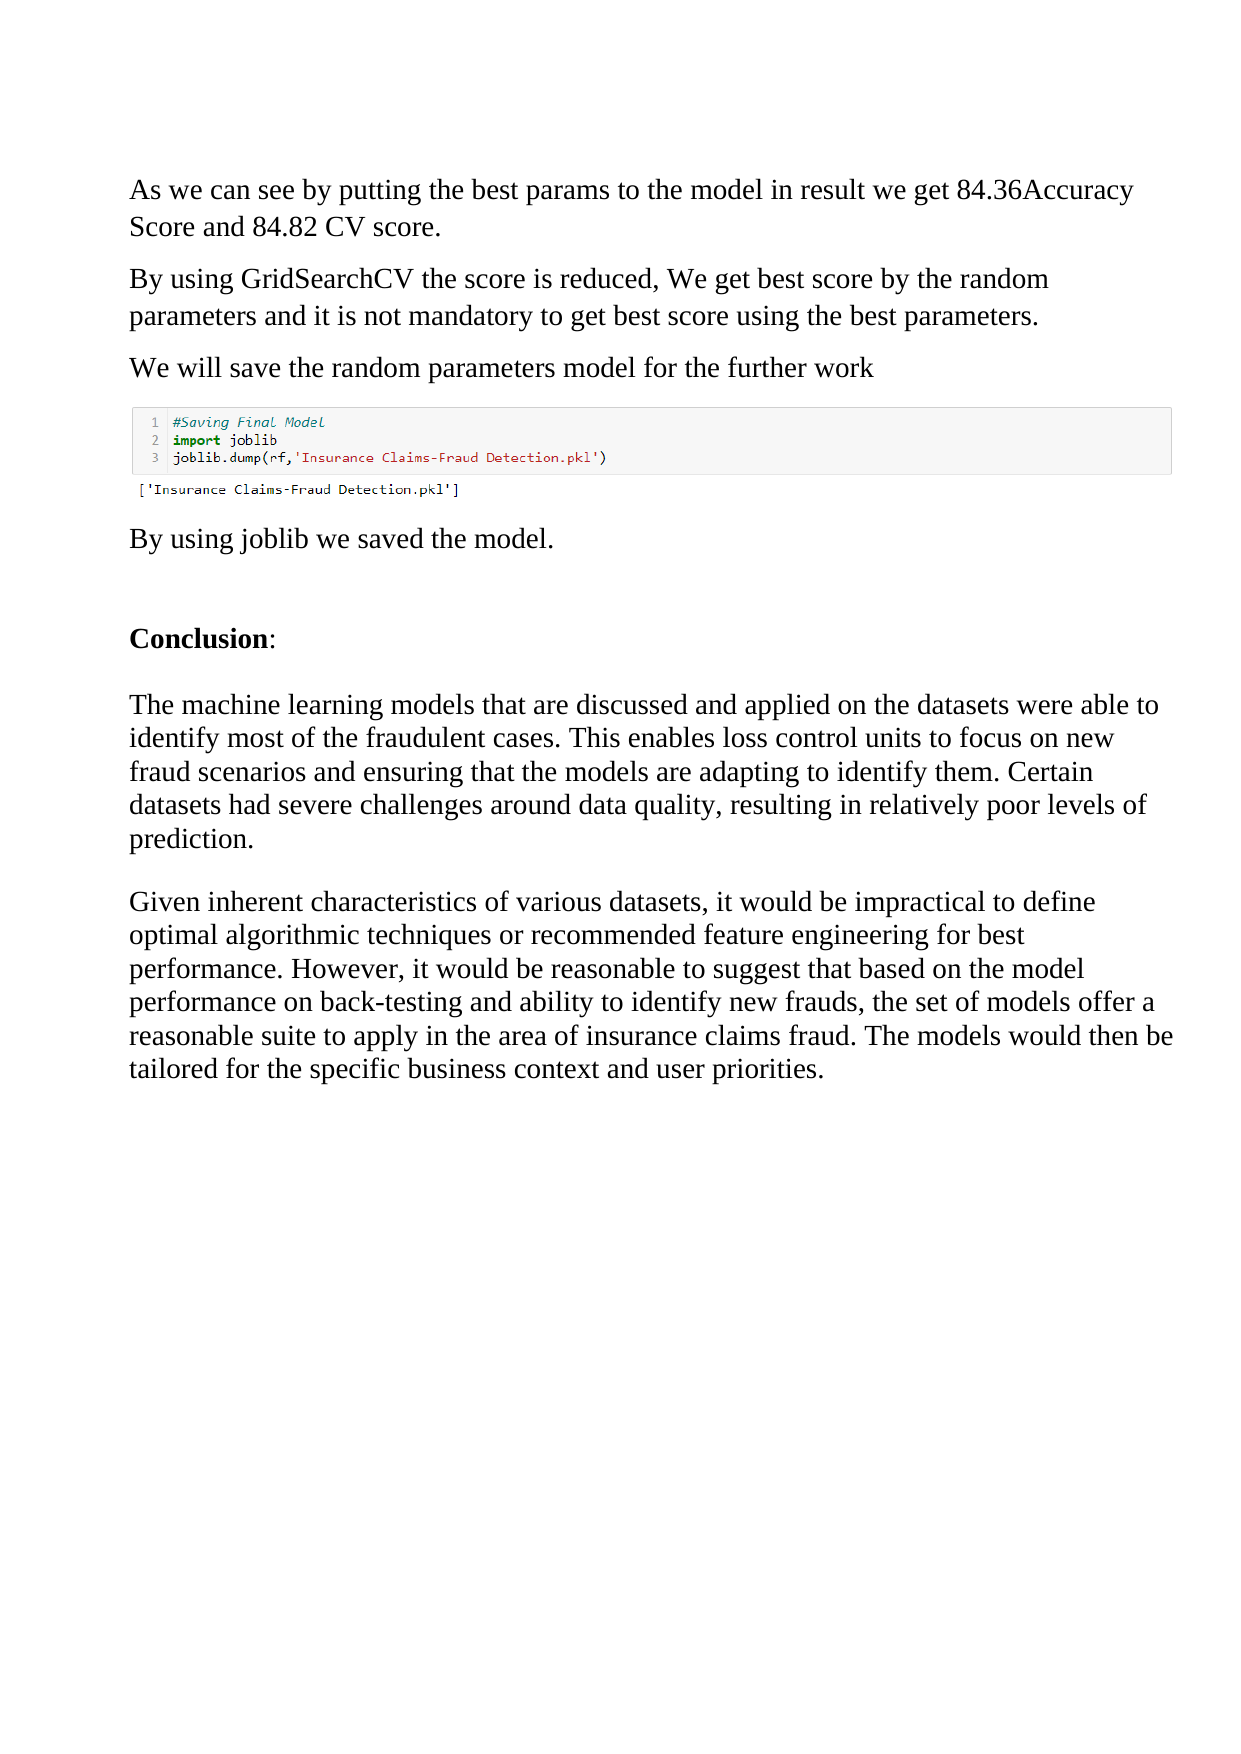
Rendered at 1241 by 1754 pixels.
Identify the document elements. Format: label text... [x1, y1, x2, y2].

text By using GridSearchCV the score is reduced, We get best score by the random parameters and it is not mandatory to get best score using the best parameters. [129, 261, 1174, 331]
text We will save the random parameters model for the further work [129, 350, 1174, 384]
text As we can see by putting the best params to the model in result we get 84.36Accuracy Score and 84.82 CV score. [129, 172, 1174, 242]
text By using joblib we saved the model. [129, 521, 1174, 555]
picture [128, 403, 1175, 503]
text The machine learning models that are discussed and applied on the datasets were able to identify most of the fraudulent cases. This enables loss control units to focus on new fraud scenarios and ensuring that the models are adapting to identify them. Certain datasets had severe challenges around data quality, resulting in relatively poor levels of prediction. [129, 687, 1174, 854]
text Given inherent characteristics of various datasets, it would be impractical to define optimal algorithmic techniques or recommended feature engineering for best performance. However, it would be reasonable to suggest that based on the model performance on back-testing and ability to identify new frauds, the set of models offer a reasonable suite to apply in the area of insurance claims fraud. The models would then be tailored for the specific business context and user priorities. [129, 884, 1174, 1085]
text Conclusion: [129, 621, 1174, 655]
